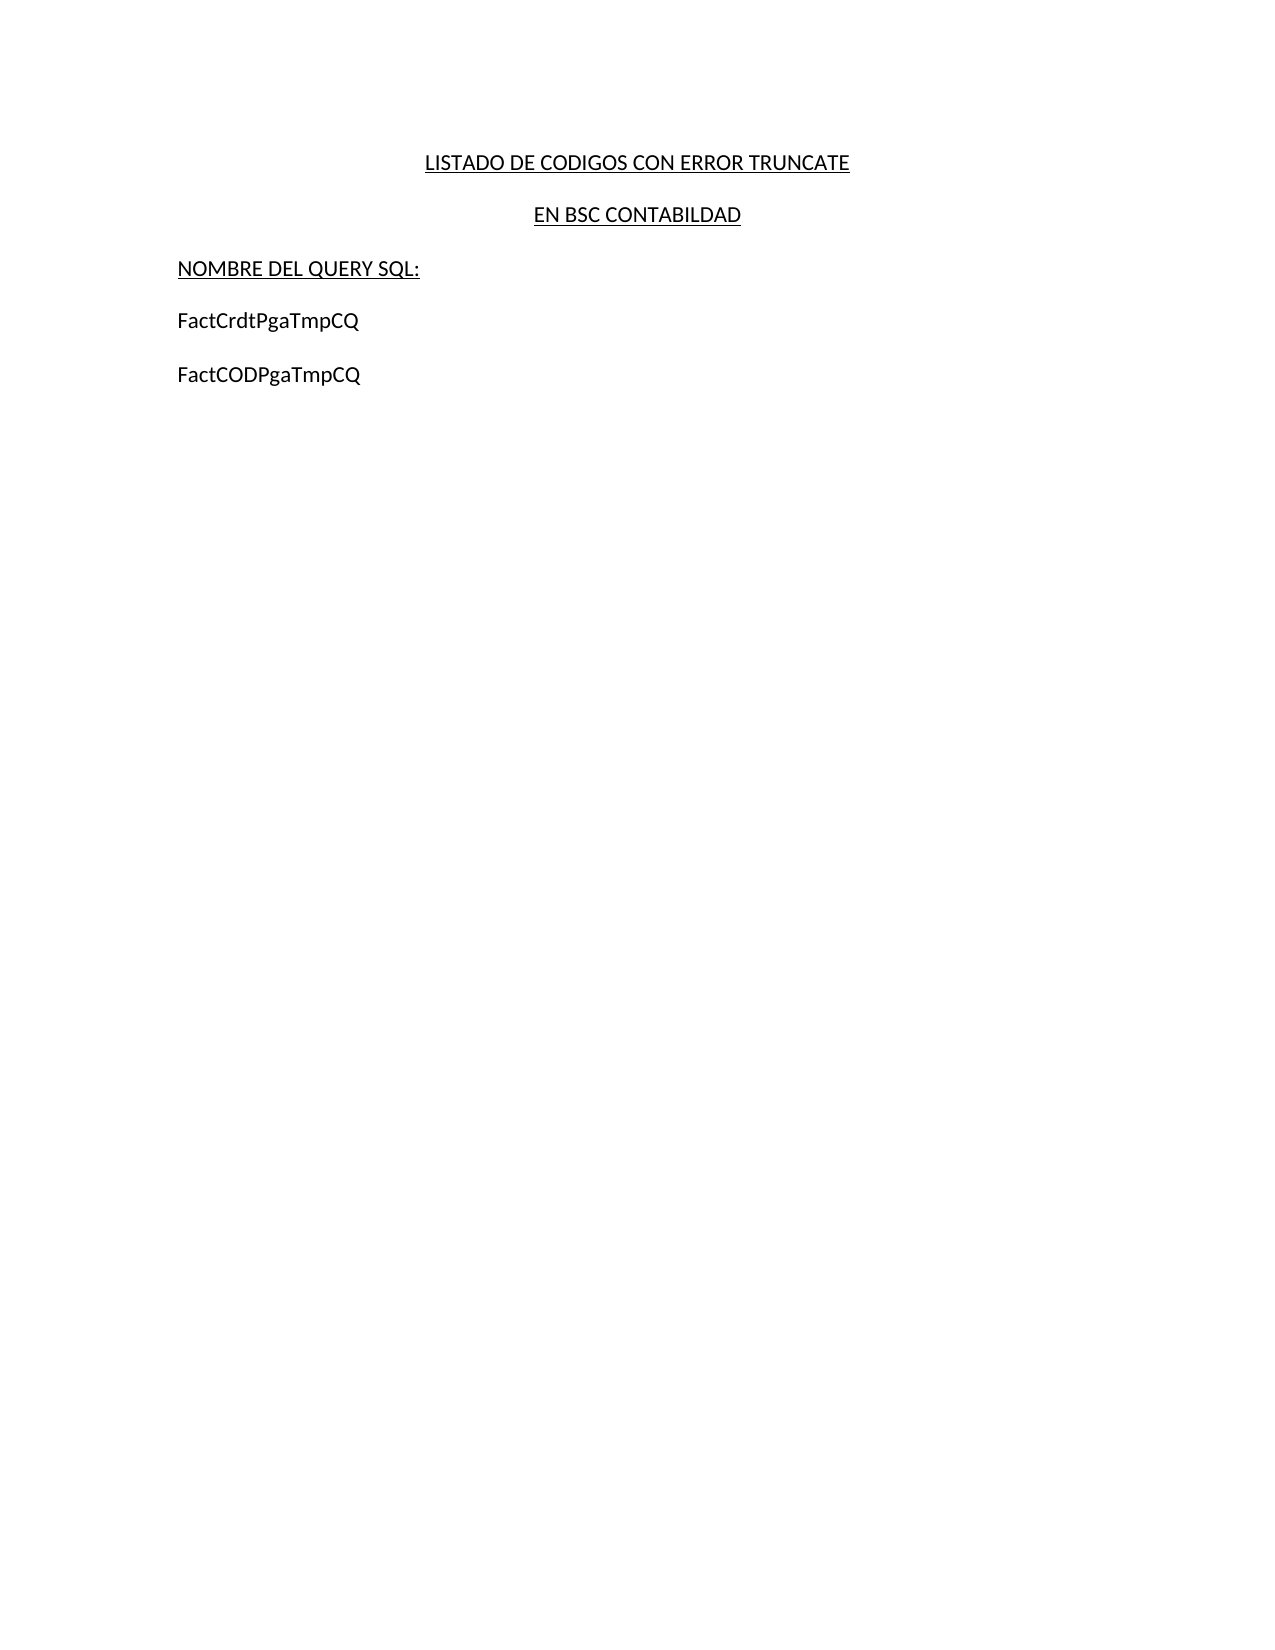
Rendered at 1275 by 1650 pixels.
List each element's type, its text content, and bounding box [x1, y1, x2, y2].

text FactCrdtPgaTmpCQ [177, 307, 1098, 335]
text LISTADO DE CODIGOS CON ERROR TRUNCATE [177, 148, 1098, 176]
text EN BSC CONTABILDAD [177, 201, 1098, 229]
text FactCODPgaTmpCQ [177, 360, 1098, 388]
text NOMBRE DEL QUERY SQL: [177, 254, 1098, 282]
